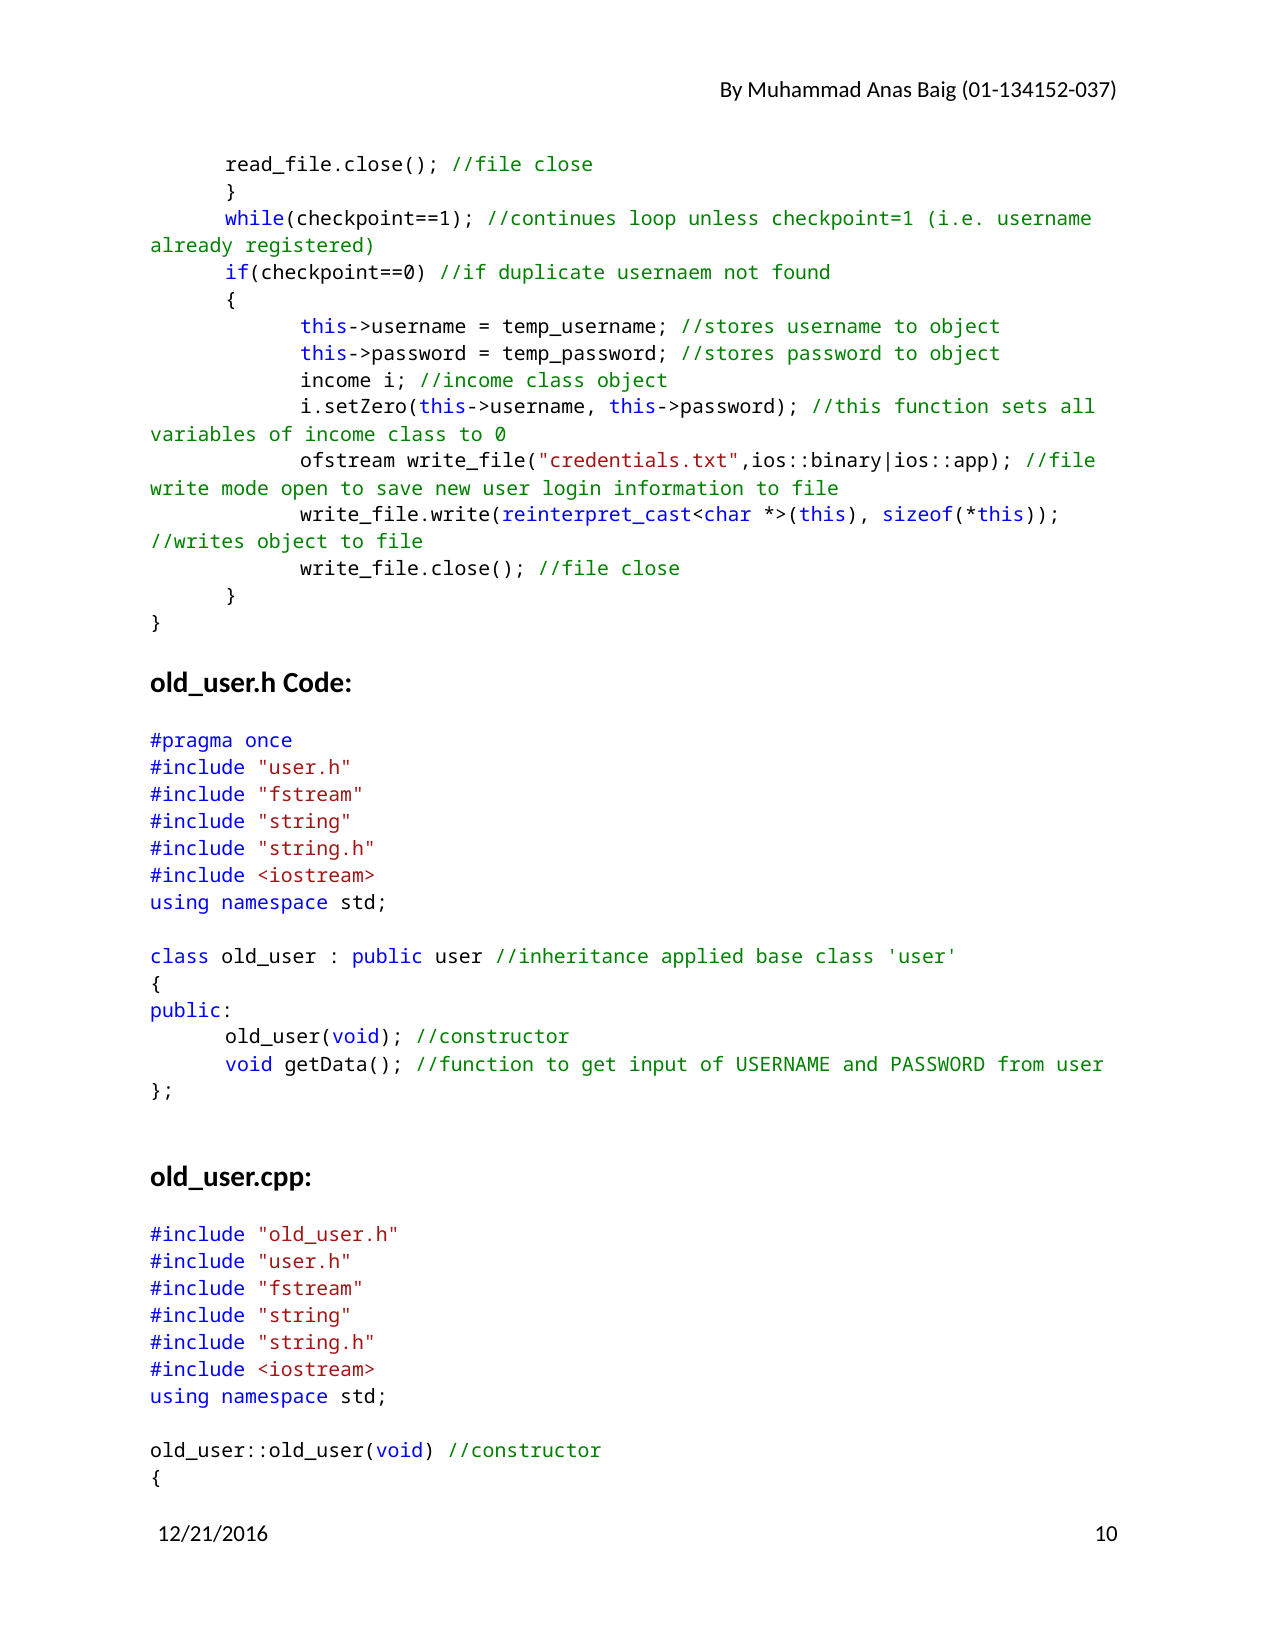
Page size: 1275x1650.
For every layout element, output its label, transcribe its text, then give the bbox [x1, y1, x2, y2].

text while(checkpoint==1); //continues loop unless checkpoint=1 (i.e. username already registered) [150, 204, 1125, 258]
text this->password = temp_password; //stores password to object [150, 339, 1125, 366]
text #include "string" [150, 1301, 1125, 1328]
text old_user::old_user(void) //constructor [150, 1436, 1125, 1463]
text } [150, 609, 1125, 664]
text #include "user.h" [150, 1247, 1125, 1274]
text class old_user : public user //inheritance applied base class 'user' [150, 942, 1125, 969]
text #include <iostream> [150, 1355, 1125, 1382]
text } [150, 177, 1125, 204]
text old_user(void); //constructor [150, 1023, 1125, 1050]
text { [150, 1463, 1125, 1490]
text using namespace std; [150, 888, 1125, 915]
text #include <iostream> [150, 861, 1125, 888]
text income i; //income class object [150, 366, 1125, 393]
text i.setZero(this->username, this->password); //this function sets all variables of income class to 0 [150, 393, 1125, 447]
text write_file.write(reinterpret_cast<char *>(this), sizeof(*this)); //writes object to file [150, 501, 1125, 555]
text { [150, 969, 1125, 996]
text ofstream write_file("credentials.txt",ios::binary|ios::app); //file write mode open to save new user login information to file [150, 447, 1125, 501]
text { [150, 285, 1125, 312]
text public: [150, 996, 1125, 1023]
text #include "old_user.h" [150, 1220, 1125, 1247]
text #include "fstream" [150, 780, 1125, 807]
text old_user.cpp: [150, 1158, 1125, 1193]
text #include "string" [150, 807, 1125, 834]
text }; [150, 1077, 1125, 1104]
text this->username = temp_username; //stores username to object [150, 312, 1125, 339]
text #include "user.h" [150, 753, 1125, 780]
text void getData(); //function to get input of USERNAME and PASSWORD from user [150, 1050, 1125, 1077]
text #include "string.h" [150, 834, 1125, 861]
text write_file.close(); //file close [150, 555, 1125, 582]
text if(checkpoint==0) //if duplicate usernaem not found [150, 258, 1125, 285]
text #include "string.h" [150, 1328, 1125, 1355]
text old_user.h Code: [150, 664, 1125, 699]
text using namespace std; [150, 1382, 1125, 1409]
text } [150, 582, 1125, 609]
text #include "fstream" [150, 1274, 1125, 1301]
text read_file.close(); //file close [150, 150, 1125, 177]
text #pragma once [150, 726, 1125, 753]
